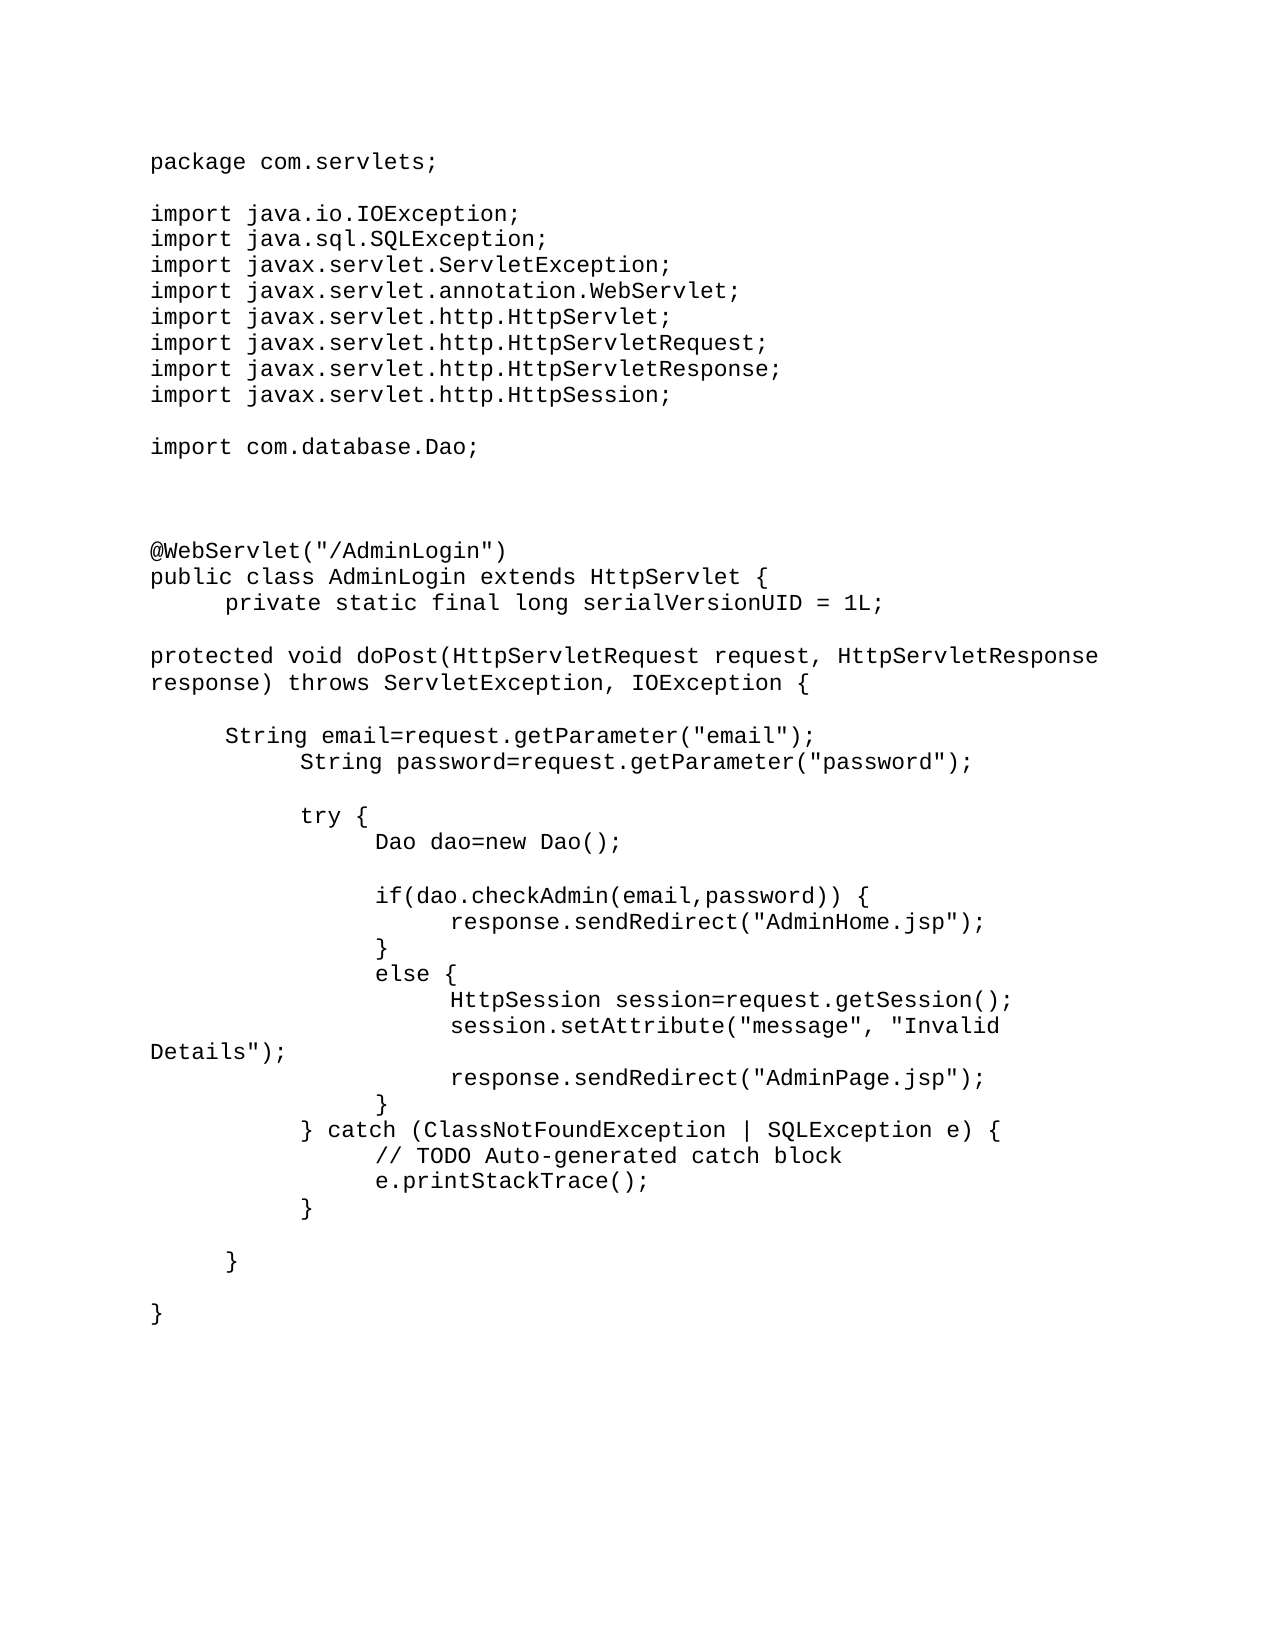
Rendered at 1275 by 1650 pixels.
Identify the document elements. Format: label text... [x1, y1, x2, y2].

text session.setAttribute("message", "Invalid Details"); [150, 1014, 1125, 1066]
text import java.sql.SQLException; [150, 228, 1125, 254]
text } [150, 1196, 1125, 1222]
text public class AdminLogin extends HttpServlet { [150, 565, 1125, 591]
text try { [150, 805, 1125, 831]
text HttpSession session=request.getSession(); [150, 988, 1125, 1014]
text } [150, 1092, 1125, 1118]
text import javax.servlet.annotation.WebServlet; [150, 280, 1125, 306]
text if(dao.checkAdmin(email,password)) { [150, 884, 1125, 911]
text Dao dao=new Dao(); [150, 831, 1125, 857]
text package com.servlets; [150, 150, 1125, 176]
text private static final long serialVersionUID = 1L; [150, 591, 1125, 617]
text } [150, 1250, 1125, 1276]
text e.printStackTrace(); [150, 1170, 1125, 1196]
text response.sendRedirect("AdminHome.jsp"); [150, 911, 1125, 936]
text String password=request.getParameter("password"); [150, 751, 1125, 777]
text String email=request.getParameter("email"); [150, 725, 1125, 751]
text } [150, 1302, 1125, 1328]
text protected void doPost(HttpServletRequest request, HttpServletResponse response) throws ServletException, IOException { [150, 645, 1125, 697]
text import javax.servlet.http.HttpServletRequest; [150, 332, 1125, 357]
text import java.io.IOException; [150, 202, 1125, 228]
text import javax.servlet.http.HttpServletResponse; [150, 357, 1125, 383]
text else { [150, 962, 1125, 988]
text import javax.servlet.http.HttpSession; [150, 383, 1125, 409]
text import javax.servlet.ServletException; [150, 254, 1125, 280]
text response.sendRedirect("AdminPage.jsp"); [150, 1066, 1125, 1092]
text // TODO Auto-generated catch block [150, 1144, 1125, 1170]
text @WebServlet("/AdminLogin") [150, 539, 1125, 565]
text import javax.servlet.http.HttpServlet; [150, 306, 1125, 332]
text } [150, 936, 1125, 962]
text import com.database.Dao; [150, 435, 1125, 461]
text } catch (ClassNotFoundException | SQLException e) { [150, 1118, 1125, 1144]
